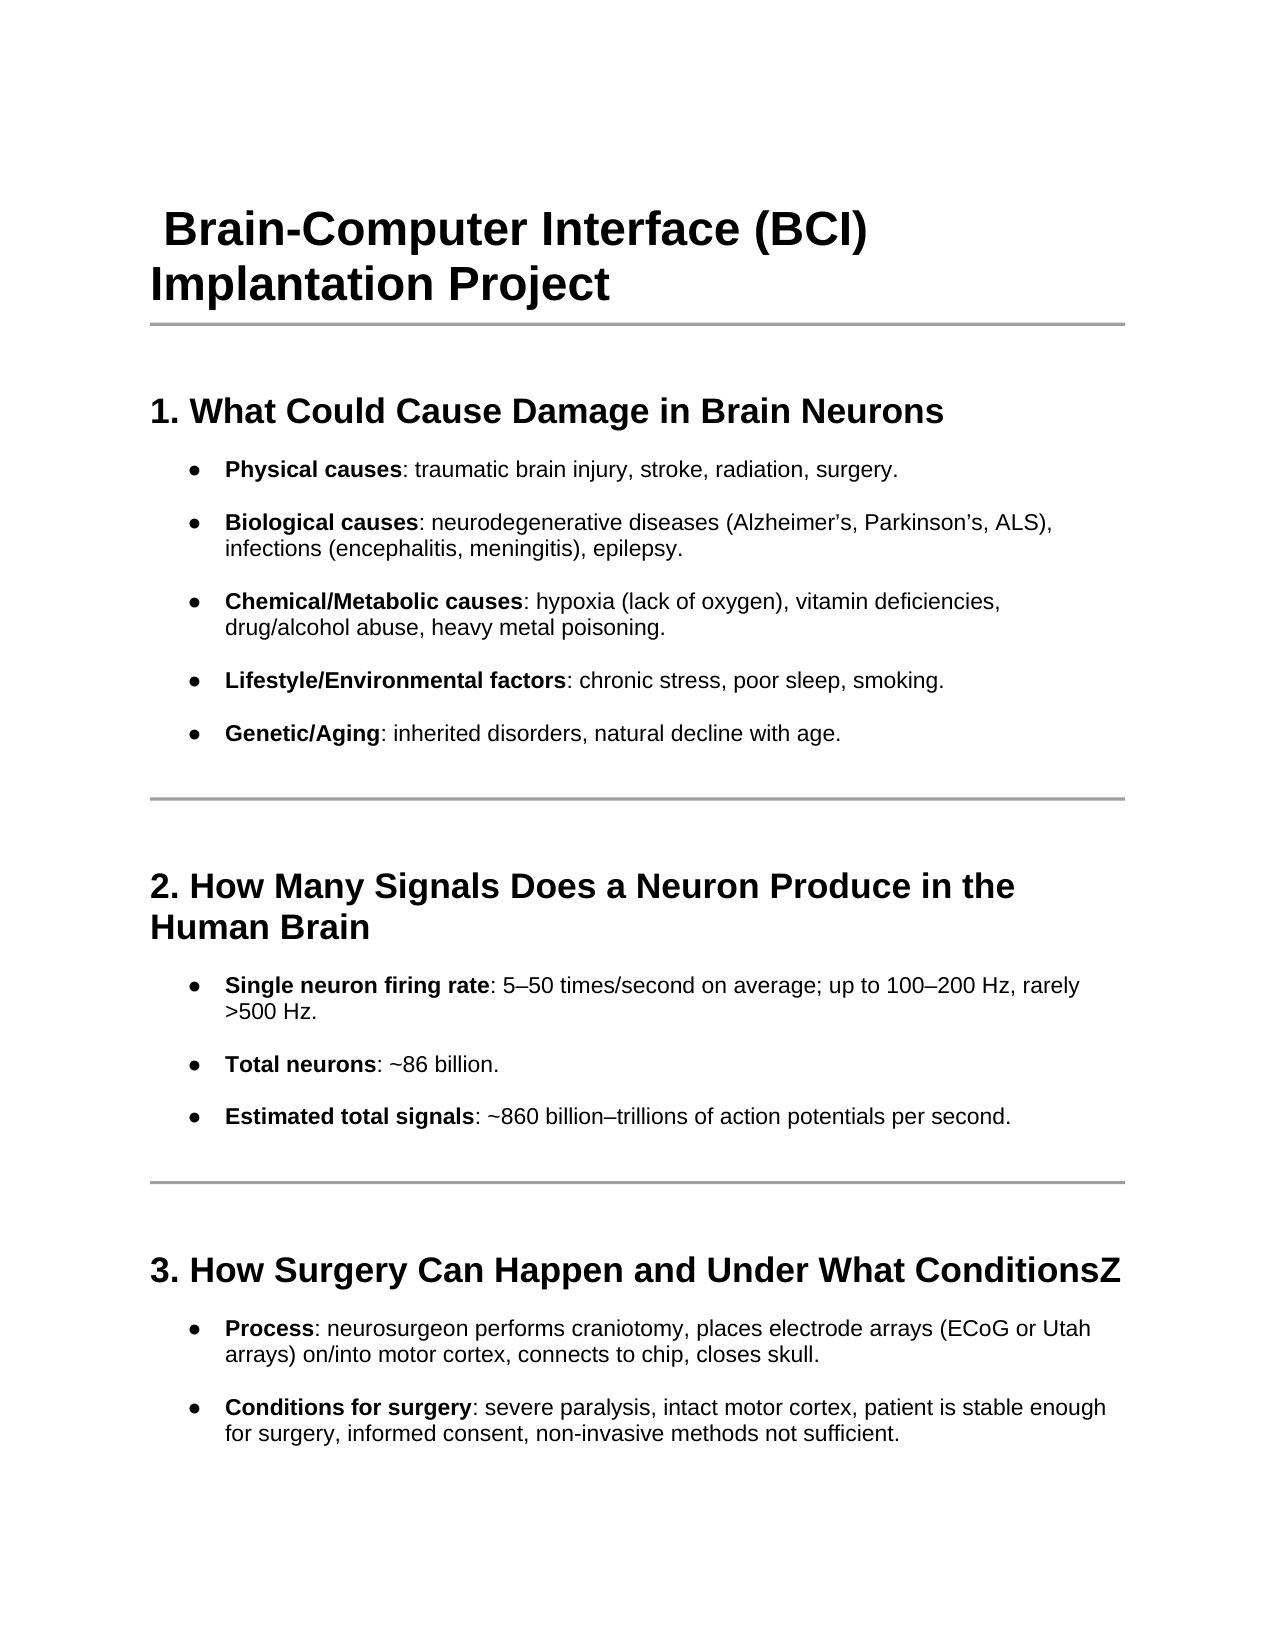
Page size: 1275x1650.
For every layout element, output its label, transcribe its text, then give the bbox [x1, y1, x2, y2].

list Chemical/Metabolic causes: hypoxia (lack of oxygen), vitamin deficiencies, drug/alcohol abuse, heavy metal poisoning. [187, 588, 1125, 667]
list Physical causes: traumatic brain injury, stroke, radiation, surgery. [187, 456, 1125, 509]
list Biological causes: neurodegenerative diseases (Alzheimer’s, Parkinson’s, ALS), infections (encephalitis, meningitis), epilepsy. [187, 509, 1125, 588]
list Single neuron firing rate: 5–50 times/second on average; up to 100–200 Hz, rarely >500 Hz. [187, 972, 1125, 1051]
subtitle 3. How Surgery Can Happen and Under What ConditionsZ [150, 1249, 1125, 1289]
subtitle 1. What Could Cause Damage in Brain Neurons [150, 390, 1125, 431]
list Genetic/Aging: inherited disorders, natural decline with age. [187, 720, 1125, 772]
list Conditions for surgery: severe paralysis, intact motor cortex, patient is stable enough for surgery, informed consent, non-invasive methods not sufficient. [187, 1393, 1125, 1473]
list Lifestyle/Environmental factors: chronic stress, poor sleep, smoking. [187, 667, 1125, 720]
subtitle Brain-Computer Interface (BCI) Implantation Project [150, 200, 1125, 310]
subtitle 2. How Many Signals Does a Neuron Produce in the Human Brain [150, 865, 1125, 947]
list Process: neurosurgeon performs craniotomy, places electrode arrays (ECoG or Utah arrays) on/into motor cortex, connects to chip, closes skull. [187, 1314, 1125, 1393]
list Total neurons: ~86 billion. [187, 1051, 1125, 1103]
list Estimated total signals: ~860 billion–trillions of action potentials per second. [187, 1103, 1125, 1156]
